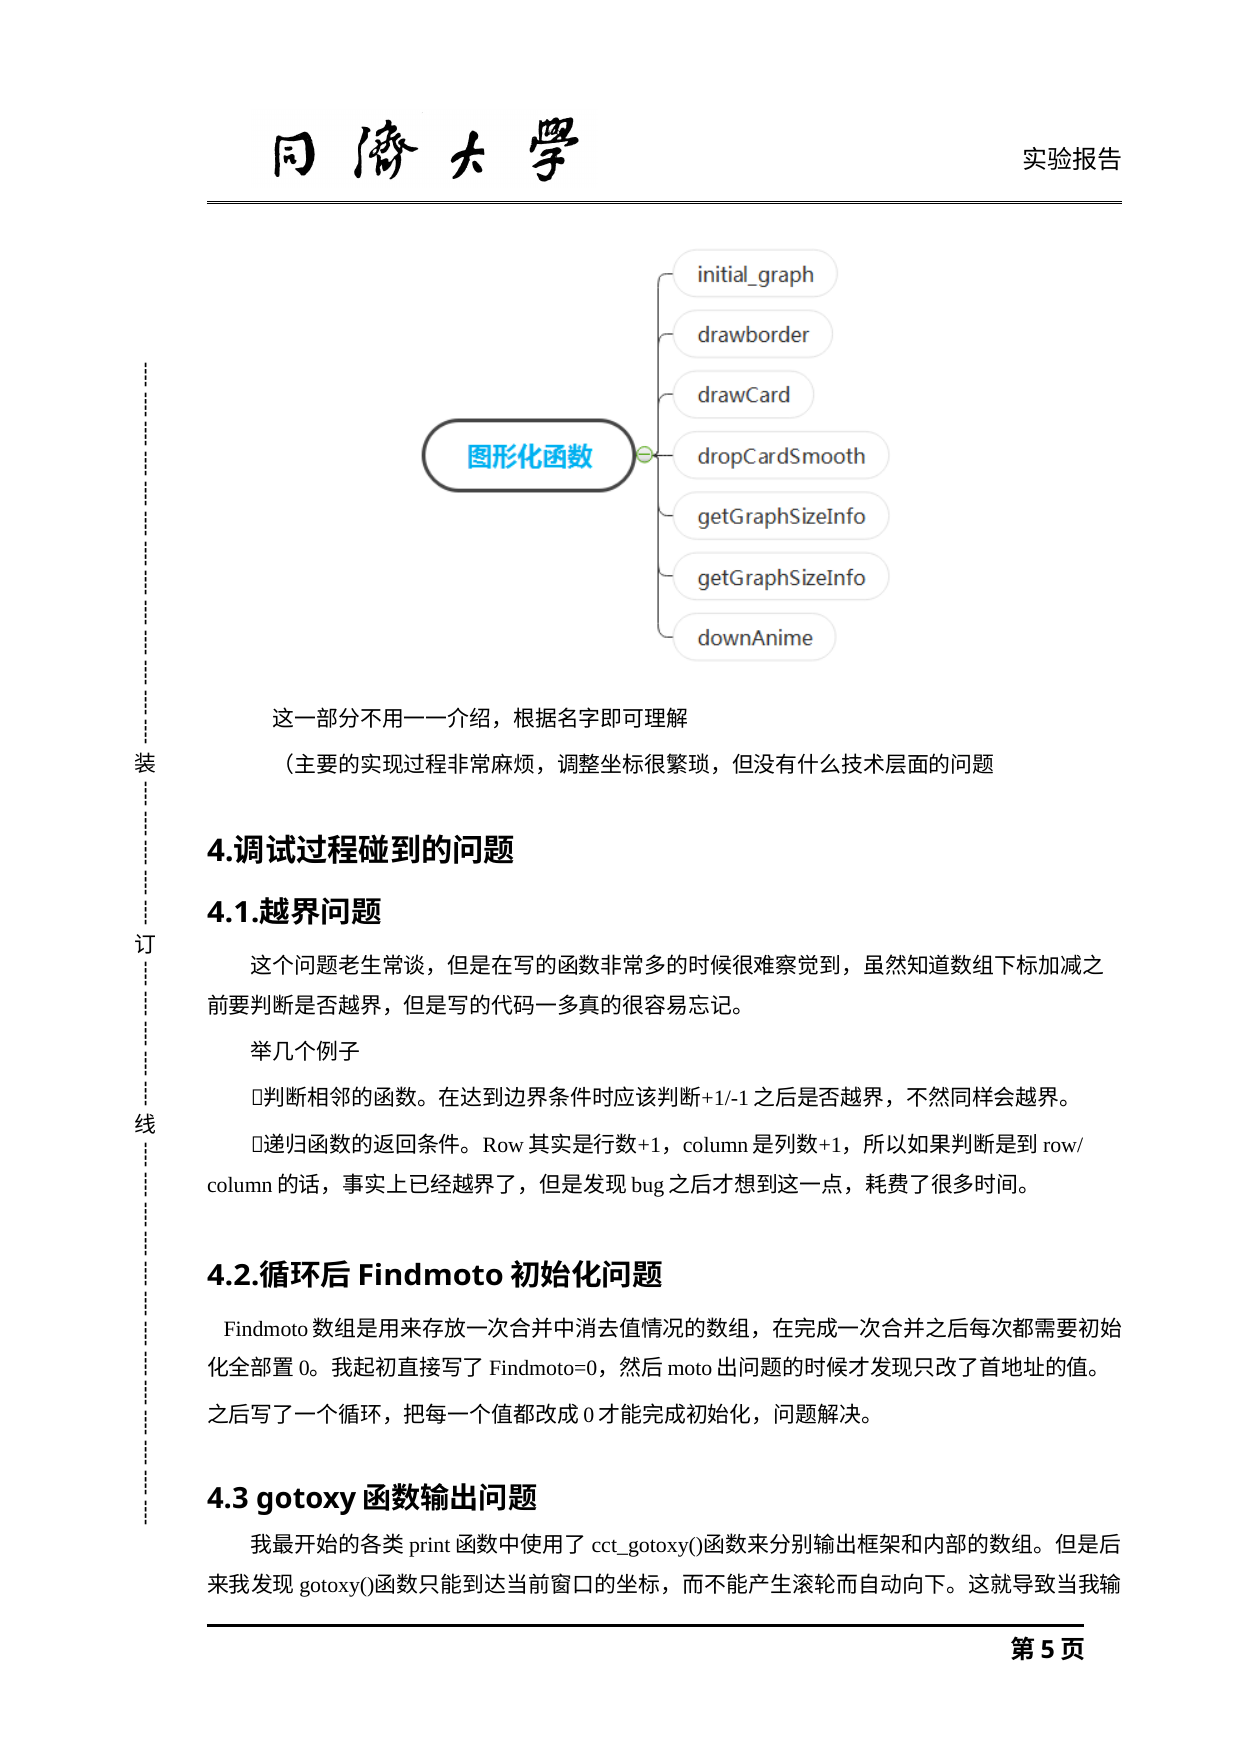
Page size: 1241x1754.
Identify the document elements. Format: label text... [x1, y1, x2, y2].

list Findmoto数组是用来存放一次合并中消去值情况的数组，在完成一次合并之后每次都需要初始化全部置0。我起初直接写了Findmoto=0，然后moto出问题的时候才发现只改了首地址的值。 [207, 1311, 1122, 1382]
list 4.2.循环后Findmoto初始化问题 [207, 1251, 1122, 1293]
list 举几个例子 [207, 1034, 1122, 1066]
picture [398, 227, 930, 688]
list 判断相邻的函数。在达到边界条件时应该判断+1/-1之后是否越界，不然同样会越界。 [207, 1080, 1122, 1112]
list 4.1.越界问题 [207, 888, 1122, 931]
list 之后写了一个循环，把每一个值都改成0才能完成初始化，问题解决。 [207, 1397, 1122, 1428]
list 这一部分不用一一介绍，根据名字即可理解 [207, 701, 1122, 732]
text 4.3 gotoxy函数输出问题 [207, 1474, 1122, 1517]
list （主要的实现过程非常麻烦，调整坐标很繁琐，但没有什么技术层面的问题 [207, 747, 1122, 779]
list 4.调试过程碰到的问题 [207, 825, 1122, 870]
list 递归函数的返回条件。Row其实是行数+1，column是列数+1，所以如果判断是到row/column的话，事实上已经越界了，但是发现bug之后才想到这一点，耗费了很多时间。 [207, 1127, 1122, 1198]
list 这个问题老生常谈，但是在写的函数非常多的时候很难察觉到，虽然知道数组下标加减之前要判断是否越界，但是写的代码一多真的很容易忘记。 [207, 948, 1122, 1019]
picture [251, 109, 598, 188]
